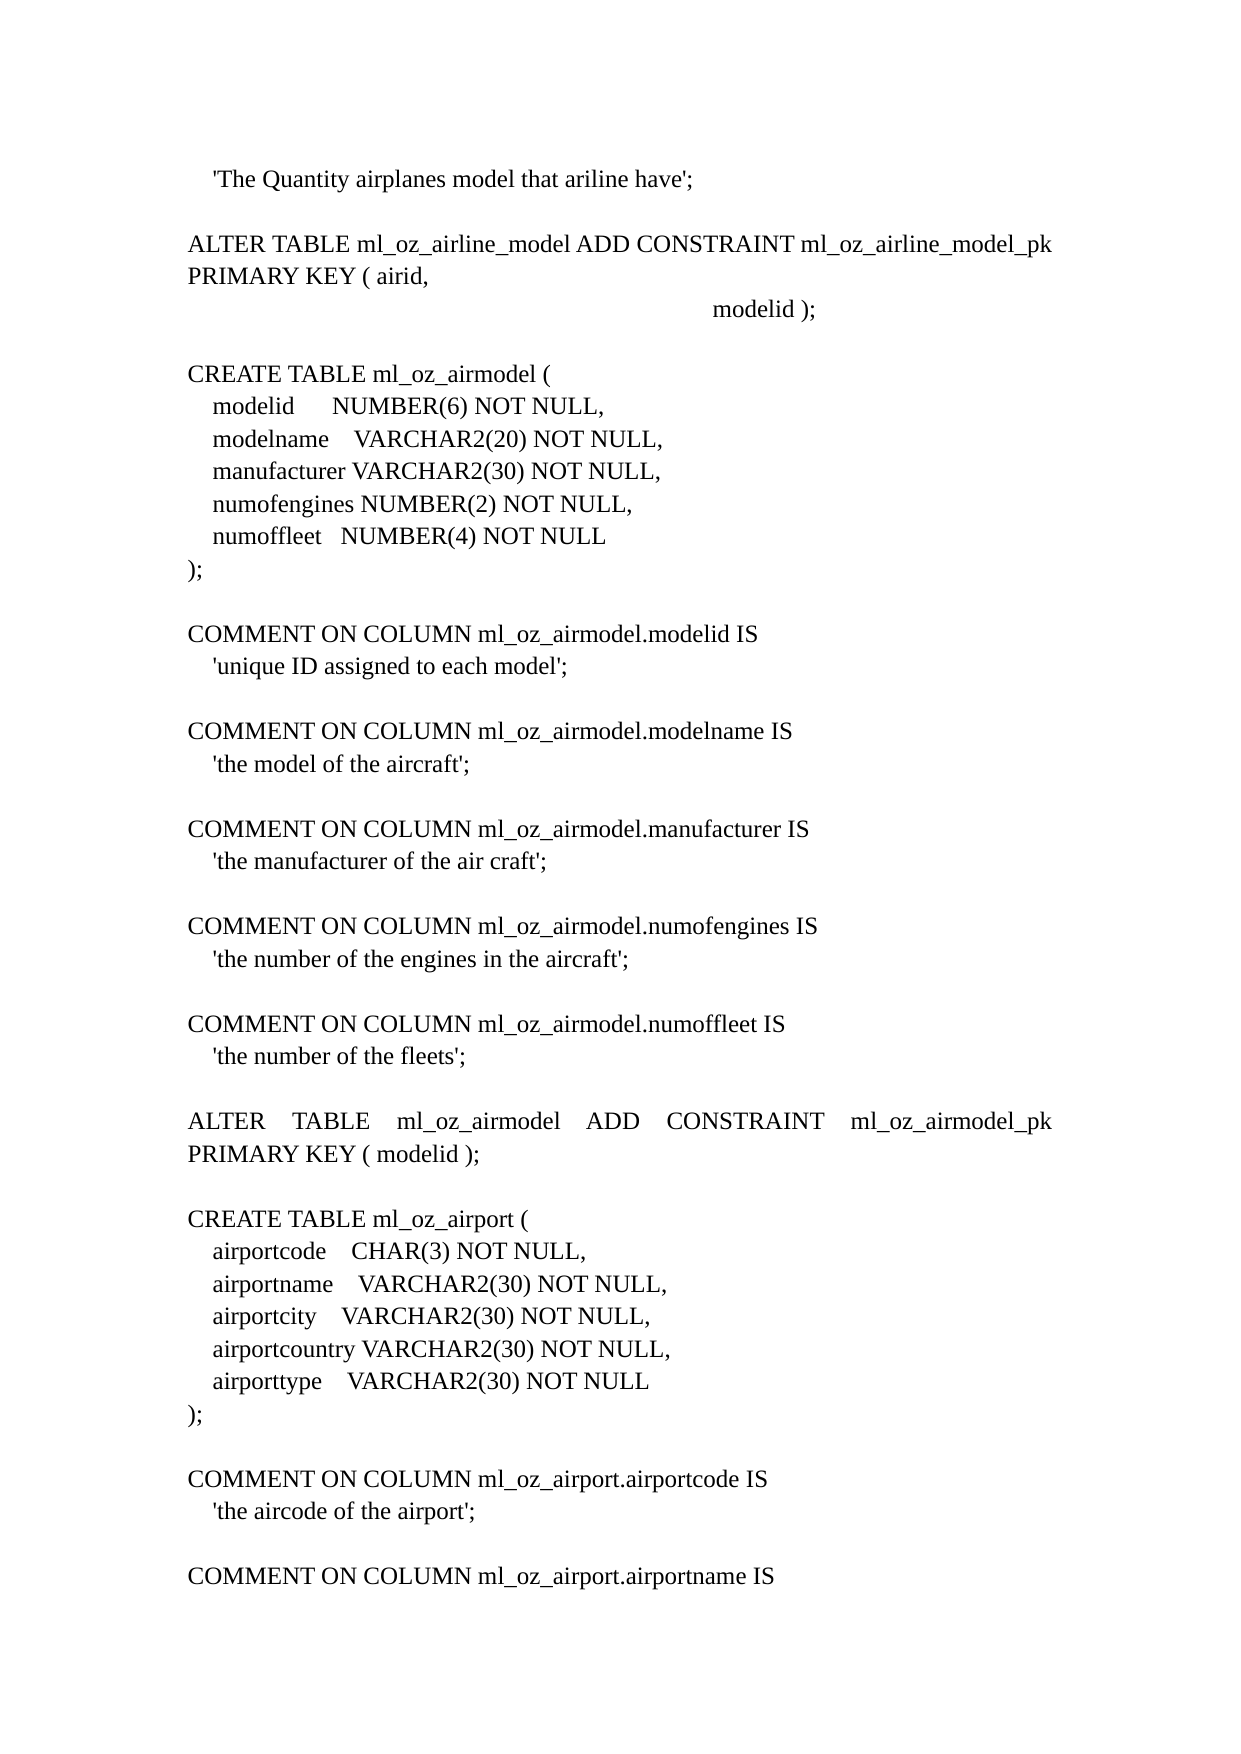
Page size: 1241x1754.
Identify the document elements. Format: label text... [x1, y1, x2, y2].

text ALTER TABLE ml_oz_airline_model ADD CONSTRAINT ml_oz_airline_model_pk PRIMARY KEY ( airid, [187, 227, 1053, 292]
text COMMENT ON COLUMN ml_oz_airmodel.numofengines IS [187, 909, 1053, 942]
text airportcountry VARCHAR2(30) NOT NULL, [187, 1332, 1053, 1364]
text modelid NUMBER(6) NOT NULL, [187, 389, 1053, 422]
text 'the manufacturer of the air craft'; [187, 844, 1053, 877]
text ); [187, 552, 1053, 584]
text CREATE TABLE ml_oz_airport ( [187, 1202, 1053, 1234]
text 'unique ID assigned to each model'; [187, 649, 1053, 682]
text ); [187, 1397, 1053, 1429]
text airportname VARCHAR2(30) NOT NULL, [187, 1267, 1053, 1299]
text manufacturer VARCHAR2(30) NOT NULL, [187, 454, 1053, 487]
text 'the number of the engines in the aircraft'; [187, 942, 1053, 974]
text airportcity VARCHAR2(30) NOT NULL, [187, 1299, 1053, 1332]
text airporttype VARCHAR2(30) NOT NULL [187, 1364, 1053, 1397]
text COMMENT ON COLUMN ml_oz_airport.airportname IS [187, 1559, 1053, 1592]
text COMMENT ON COLUMN ml_oz_airmodel.modelid IS [187, 617, 1053, 649]
text airportcode CHAR(3) NOT NULL, [187, 1234, 1053, 1267]
text CREATE TABLE ml_oz_airmodel ( [187, 357, 1053, 389]
text modelid ); [187, 292, 1053, 324]
text modelname VARCHAR2(20) NOT NULL, [187, 422, 1053, 454]
text 'the number of the fleets'; [187, 1039, 1053, 1072]
text COMMENT ON COLUMN ml_oz_airmodel.numoffleet IS [187, 1007, 1053, 1039]
text COMMENT ON COLUMN ml_oz_airmodel.manufacturer IS [187, 812, 1053, 844]
text numoffleet NUMBER(4) NOT NULL [187, 519, 1053, 552]
text ALTER TABLE ml_oz_airmodel ADD CONSTRAINT ml_oz_airmodel_pk PRIMARY KEY ( modelid ); [187, 1104, 1053, 1169]
text 'the aircode of the airport'; [187, 1494, 1053, 1527]
text numofengines NUMBER(2) NOT NULL, [187, 487, 1053, 519]
text COMMENT ON COLUMN ml_oz_airmodel.modelname IS [187, 714, 1053, 747]
text 'the model of the aircraft'; [187, 747, 1053, 779]
text 'The Quantity airplanes model that ariline have'; [187, 162, 1053, 194]
text COMMENT ON COLUMN ml_oz_airport.airportcode IS [187, 1462, 1053, 1494]
